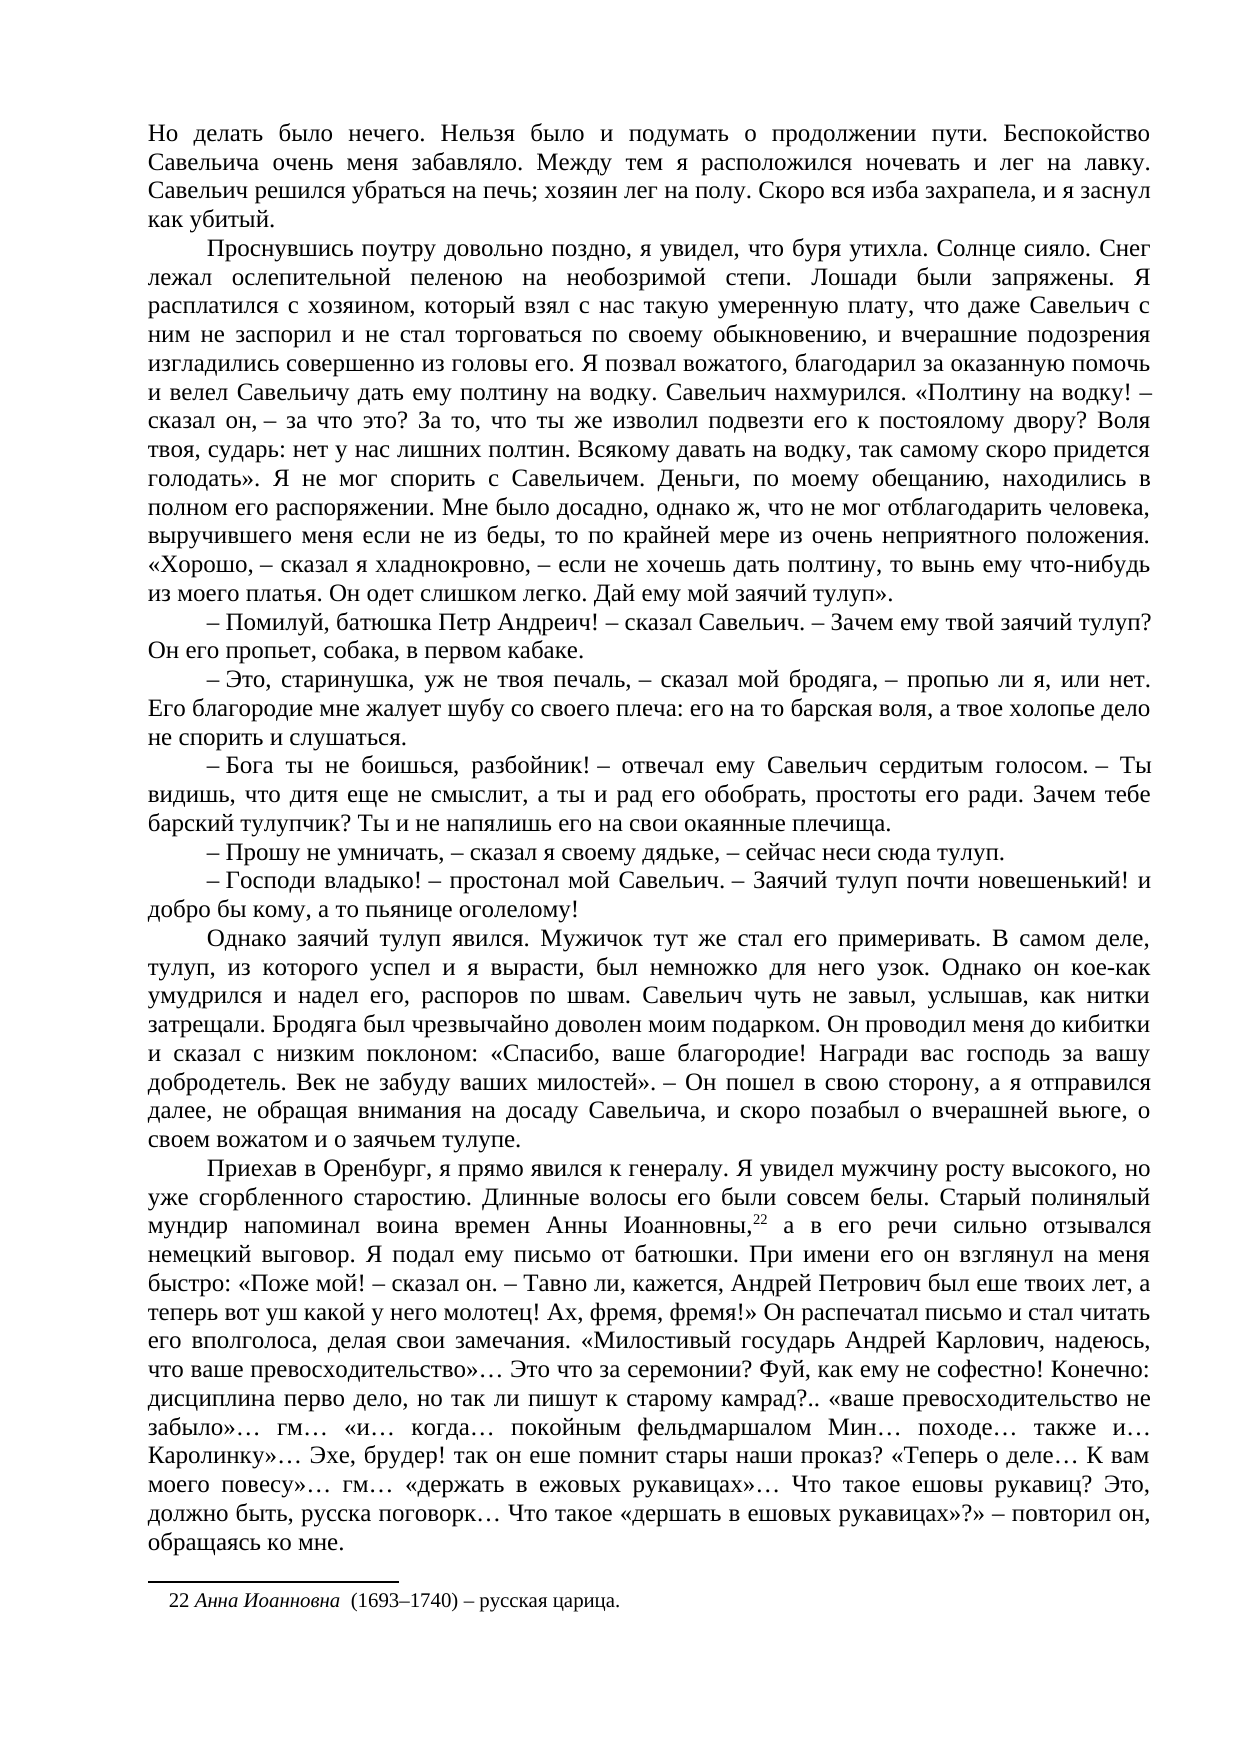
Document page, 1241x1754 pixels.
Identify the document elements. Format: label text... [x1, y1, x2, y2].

text Приехав в Оренбург, я прямо явился к генералу. Я увидел мужчину росту высокого, но уже сгорбленного старостию. Длинные волосы его были совсем белы. Старый полинялый мундир напоминал воина времен Анны Иоанновны, а в его речи сильно отзывался немецкий выговор. Я подал ему письмо от батюшки. При имени его он взглянул на меня быстро: «Поже мой! – сказал он. – Тавно ли, кажется, Андрей Петрович был еше твоих лет, а теперь вот уш какой у него молотец! Ах, фремя, фремя!» Он распечатал письмо и стал читать его вполголоса, делая свои замечания. «Милостивый государь Андрей Карлович, надеюсь, что ваше превосходительство»… Это что за серемонии? Фуй, как ему не софестно! Конечно: дисциплина перво дело, но так ли пишут к старому камрад?.. «ваше превосходительство не забыло»… гм… «и… когда… покойным фельдмаршалом Мин… походе… также и… Каролинку»… Эхе, брудер! так он еше помнит стары наши проказ? «Теперь о деле… К вам моего повесу»… гм… «держать в ежовых рукавицах»… Что такое ешовы рукавиц? Это, должно быть, русска поговорк… Что такое «дершать в ешовых рукавицах»?» – повторил он, обращаясь ко мне. [148, 1153, 1152, 1556]
text – Это, старинушка, уж не твоя печаль, – сказал мой бродяга, – пропью ли я, или нет. Его благородие мне жалует шубу со своего плеча: его на то барская воля, а твое холопье дело не спорить и слушаться. [148, 664, 1152, 751]
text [148, 118, 1152, 233]
text Проснувшись поутру довольно поздно, я увидел, что буря утихла. Солнце сияло. Снег лежал ослепительной пеленою на необозримой степи. Лошади были запряжены. Я расплатился с хозяином, который взял с нас такую умеренную плату, что даже Савельич с ним не заспорил и не стал торговаться по своему обыкновению, и вчерашние подозрения изгладились совершенно из головы его. Я позвал вожатого, благодарил за оказанную помочь и велел Савельичу дать ему полтину на водку. Савельич нахмурился. «Полтину на водку! – сказал он, – за что это? За то, что ты же изволил подвезти его к постоялому двору? Воля твоя, сударь: нет у нас лишних полтин. Всякому давать на водку, так самому скоро придется голодать». Я не мог спорить с Савельичем. Деньги, по моему обещанию, находились в полном его распоряжении. Мне было досадно, однако ж, что не мог отблагодарить человека, выручившего меня если не из беды, то по крайней мере из очень неприятного положения. «Хорошо, – сказал я хладнокровно, – если не хочешь дать полтину, то вынь ему что-нибудь из моего платья. Он одет слишком легко. Дай ему мой заячий тулуп». [148, 233, 1152, 607]
text – Бога ты не боишься, разбойник! – отвечал ему Савельич сердитым голосом. – Ты видишь, что дитя еще не смыслит, а ты и рад его обобрать, простоты его ради. Зачем тебе барский тулупчик? Ты и не напялишь его на свои окаянные плечища. [148, 751, 1152, 837]
text – Помилуй, батюшка Петр Андреич! – сказал Савельич. – Зачем ему твой заячий тулуп? Он его пропьет, собака, в первом кабаке. [148, 607, 1152, 664]
text – Прошу не умничать, – сказал я своему дядьке, – сейчас неси сюда тулуп. [148, 837, 1152, 866]
text – Господи владыко! – простонал мой Савельич. – Заячий тулуп почти новешенький! и добро бы кому, а то пьянице оголелому! [148, 866, 1152, 923]
text Однако заячий тулуп явился. Мужичок тут же стал его примеривать. В самом деле, тулуп, из которого успел и я вырасти, был немножко для него узок. Однако он кое-как умудрился и надел его, распоров по швам. Савельич чуть не завыл, услышав, как нитки затрещали. Бродяга был чрезвычайно доволен моим подарком. Он проводил меня до кибитки и сказал с низким поклоном: «Спасибо, ваше благородие! Награди вас господь за вашу добродетель. Век не забуду ваших милостей». – Он пошел в свою сторону, а я отправился далее, не обращая внимания на досаду Савельича, и скоро позабыл о вчерашней вьюге, о своем вожатом и о заячьем тулупе. [148, 923, 1152, 1153]
